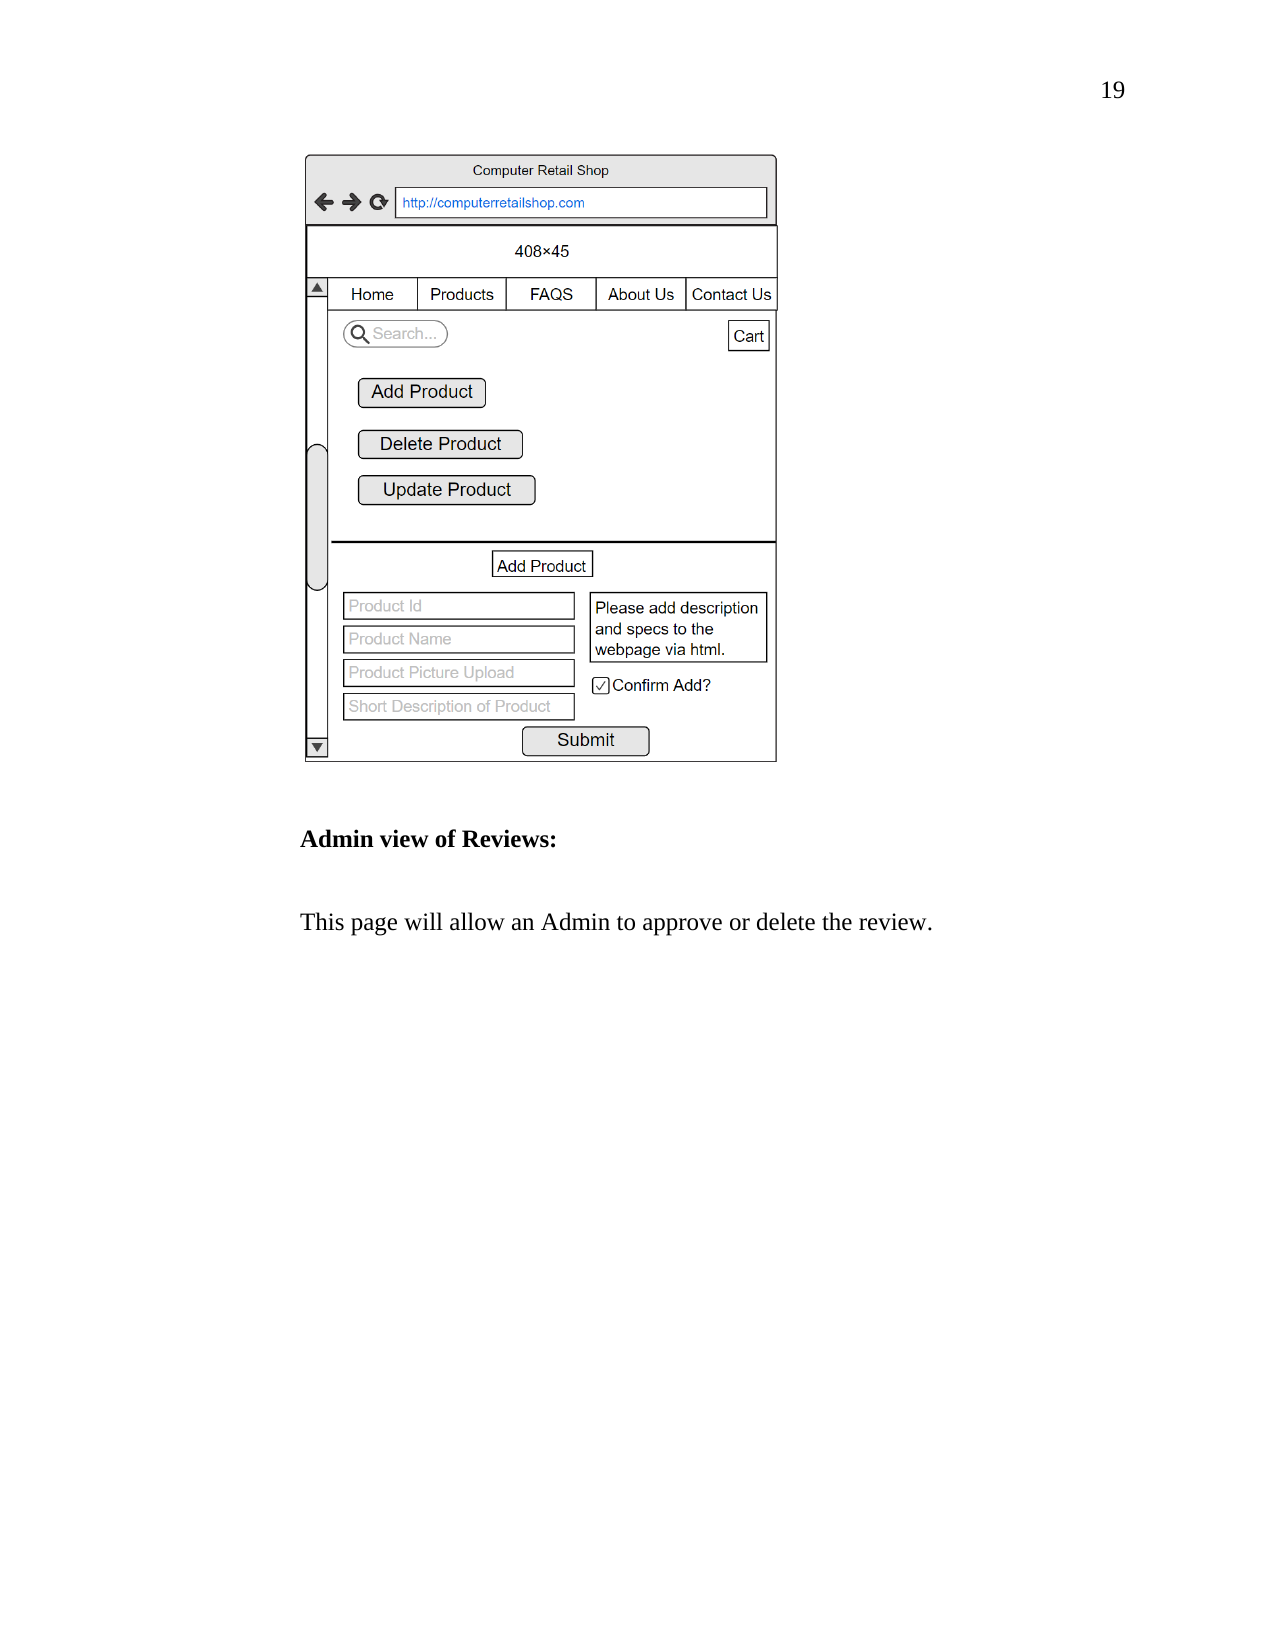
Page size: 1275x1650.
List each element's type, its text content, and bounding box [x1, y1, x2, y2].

text Admin view of Reviews: [300, 824, 1125, 853]
text This page will allow an Admin to approve or delete the review. [300, 907, 1125, 936]
picture [300, 150, 781, 771]
